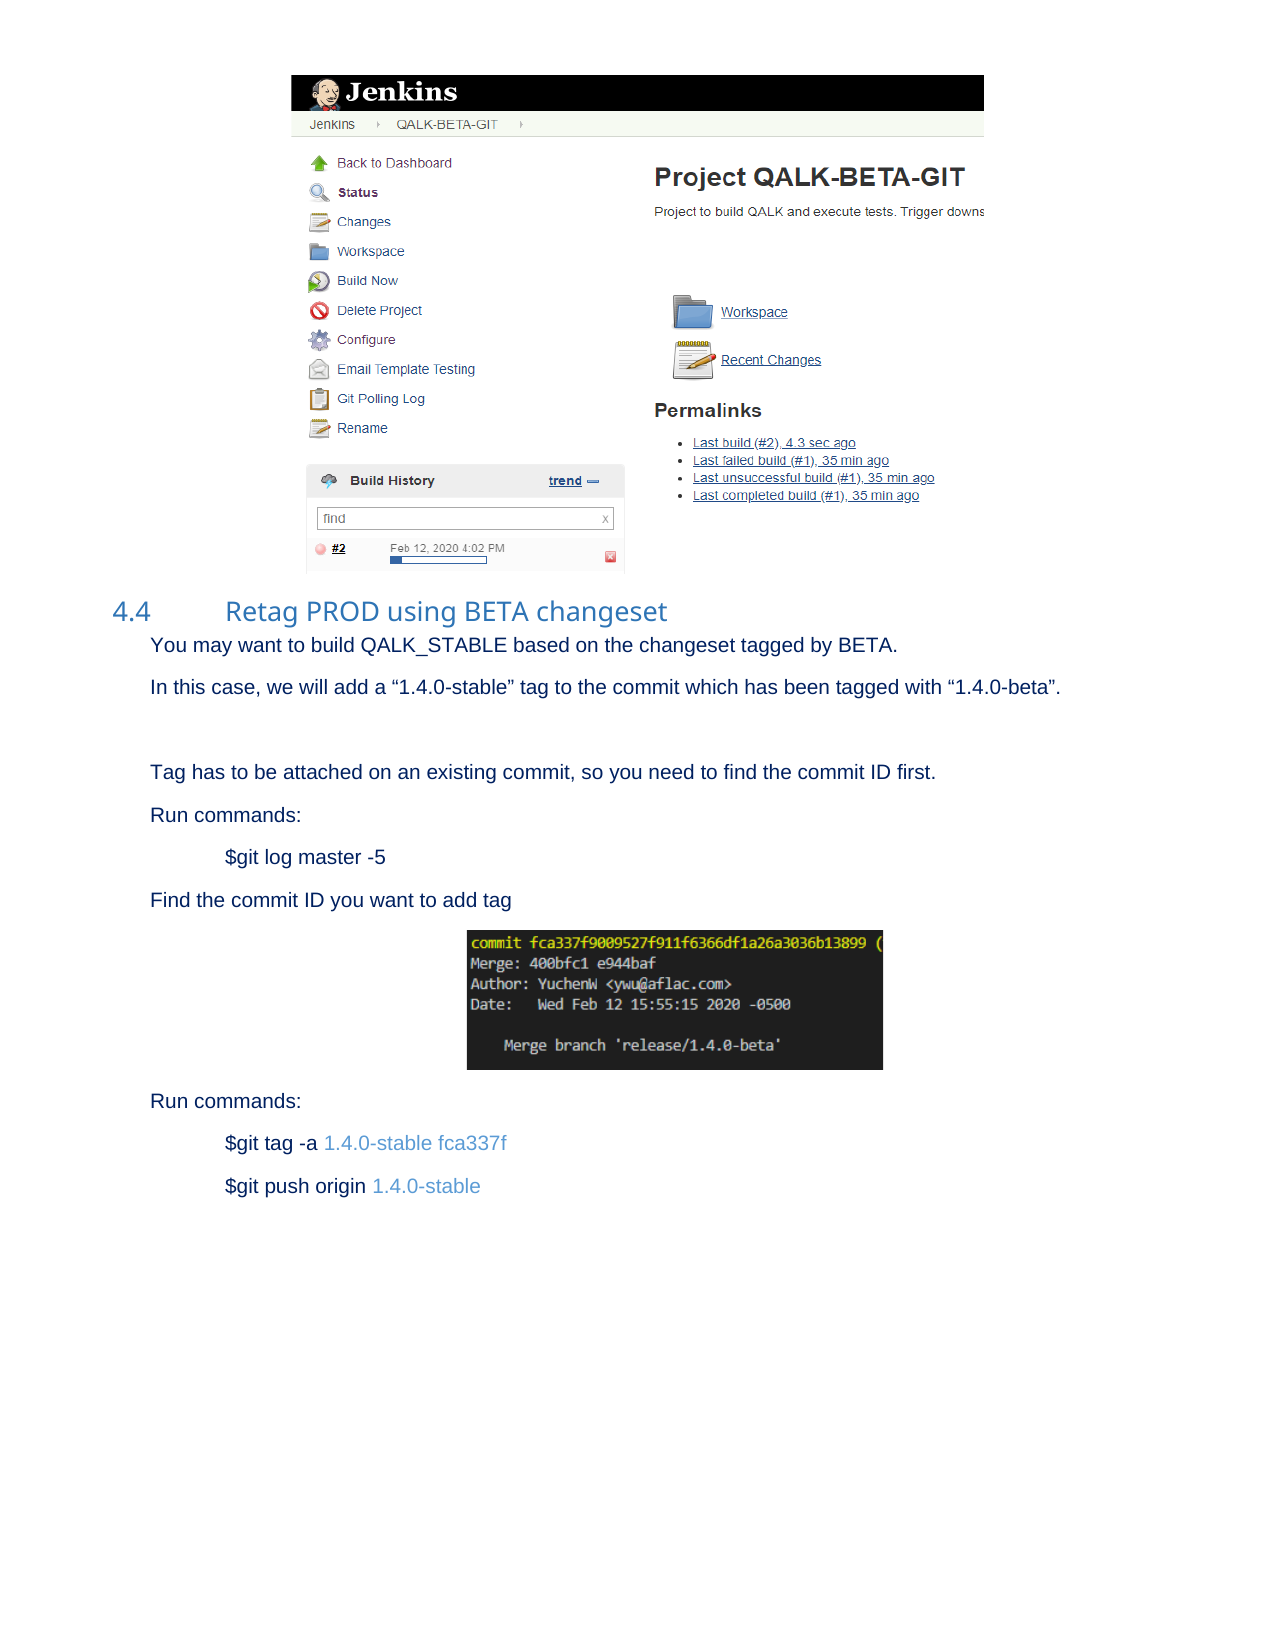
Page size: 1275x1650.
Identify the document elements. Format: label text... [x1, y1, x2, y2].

text $git tag -a 1.4.0-stable fca337f [75, 1131, 1200, 1155]
text Find the commit ID you want to add tag [75, 887, 1200, 911]
text $git push origin 1.4.0-stable [75, 1174, 1200, 1198]
text $git log master -5 [75, 845, 1200, 869]
text Tag has to be attached on an existing commit, so you need to find the commit ID first. [75, 760, 1200, 784]
text You may want to build QALK_STABLE based on the changeset tagged by BETA. [75, 632, 1200, 656]
text Run commands: [75, 1089, 1200, 1113]
text In this case, we will add a “1.4.0-stable” tag to the commit which has been tagged with “1.4.0-beta”. [75, 675, 1200, 699]
subtitle Retag PROD using BETA changeset [112, 593, 1200, 629]
text Run commands: [75, 802, 1200, 826]
picture [466, 930, 884, 1070]
picture [291, 75, 984, 574]
